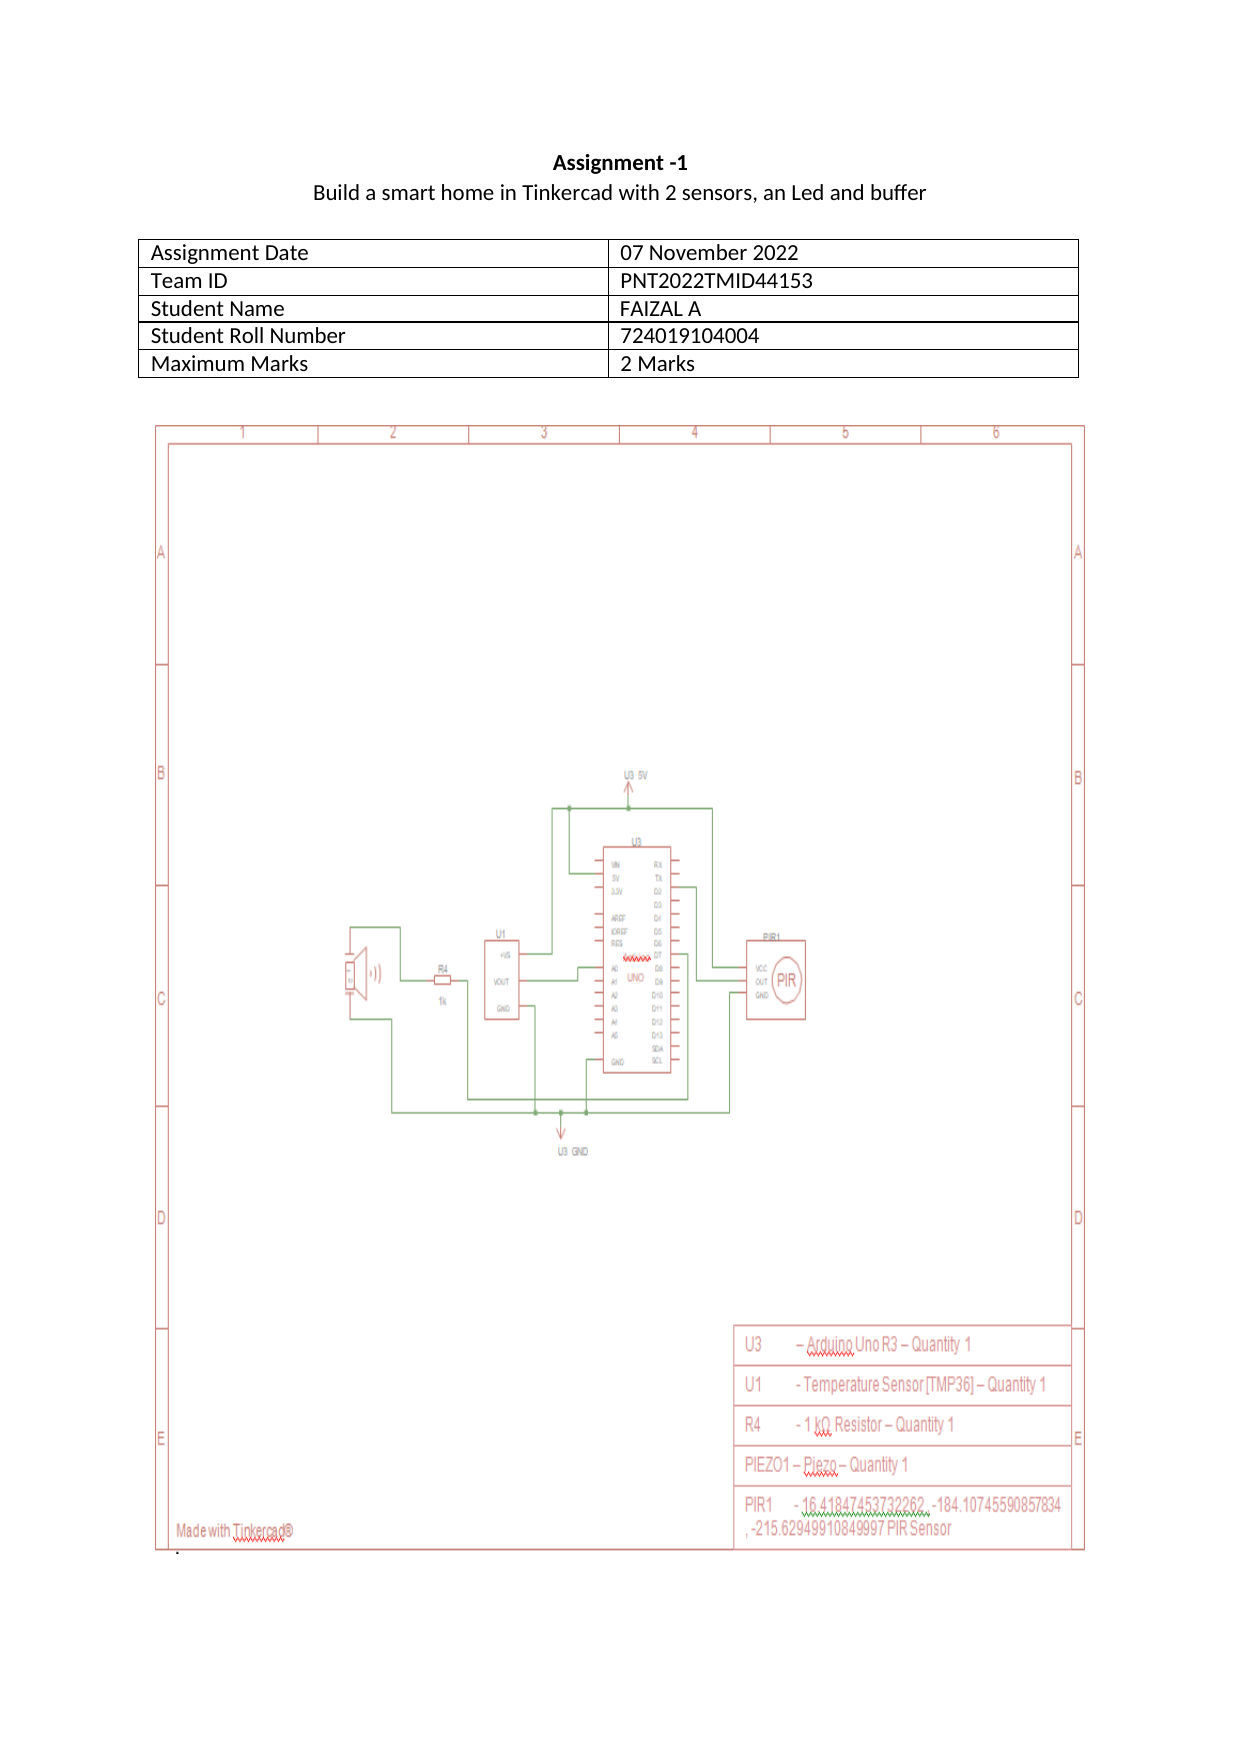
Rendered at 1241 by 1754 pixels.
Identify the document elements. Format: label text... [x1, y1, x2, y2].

table_cell PNT2022TMID44153 [609, 268, 1078, 294]
table_cell Maximum Marks [139, 350, 608, 377]
table_cell Student Name [139, 296, 608, 321]
table_cell Team ID [139, 268, 608, 294]
table_cell 724019104004 [609, 323, 1078, 349]
table_cell Student Roll Number [139, 323, 608, 349]
text Build a smart home in Tinkercad with 2 sensors, an Led and buffer [307, 178, 933, 206]
picture [155, 425, 1085, 1554]
table_header 07 November 2022 [609, 240, 1078, 267]
subtitle Assignment -1 [307, 148, 934, 176]
table_header Assignment Date [139, 240, 608, 267]
table_cell FAIZAL A [609, 296, 1078, 321]
table_cell 2 Marks [609, 350, 1078, 377]
